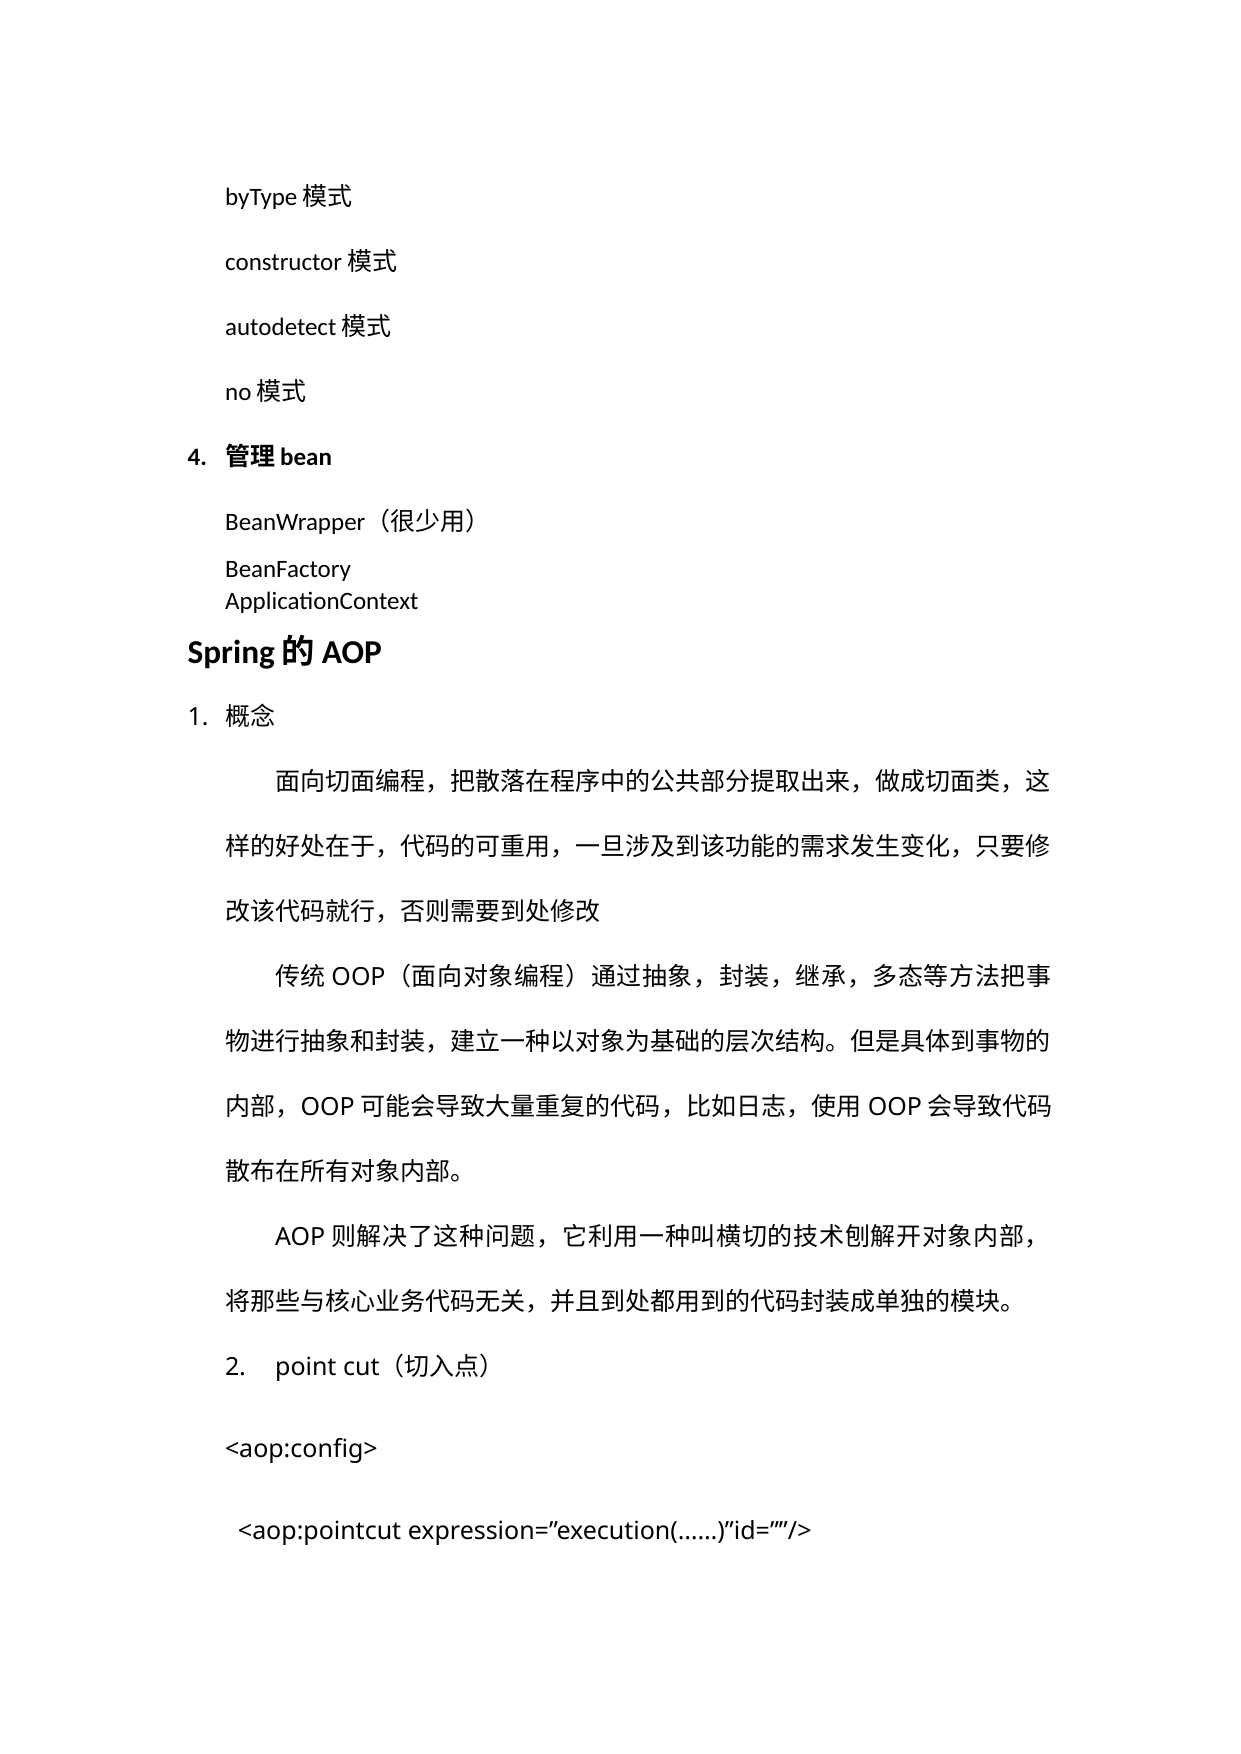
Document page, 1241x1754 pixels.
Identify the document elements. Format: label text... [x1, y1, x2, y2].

list <aop:config> [225, 1415, 1053, 1480]
list 管理bean [187, 422, 1053, 487]
list ApplicationContext [225, 584, 1053, 617]
list point cut（切入点） [225, 1332, 1053, 1397]
list BeanFactory [225, 552, 1053, 584]
list byType模式 [225, 162, 1053, 227]
list constructor模式 [225, 227, 1053, 292]
list 概念 [187, 682, 1053, 747]
list autodetect模式 [225, 292, 1053, 357]
list <aop:pointcut expression=”execution(……)”id=””/> [225, 1497, 1053, 1562]
list BeanWrapper（很少用） [225, 487, 1053, 552]
list AOP则解决了这种问题，它利用一种叫横切的技术刨解开对象内部，将那些与核心业务代码无关，并且到处都用到的代码封装成单独的模块。 [225, 1202, 1053, 1332]
list no模式 [225, 357, 1053, 422]
text Spring的AOP [187, 617, 1053, 682]
list 传统OOP（面向对象编程）通过抽象，封装，继承，多态等方法把事物进行抽象和封装，建立一种以对象为基础的层次结构。但是具体到事物的内部，OOP可能会导致大量重复的代码，比如日志，使用OOP会导致代码散布在所有对象内部。 [225, 942, 1053, 1202]
list 面向切面编程，把散落在程序中的公共部分提取出来，做成切面类，这样的好处在于，代码的可重用，一旦涉及到该功能的需求发生变化，只要修改该代码就行，否则需要到处修改 [225, 747, 1053, 942]
